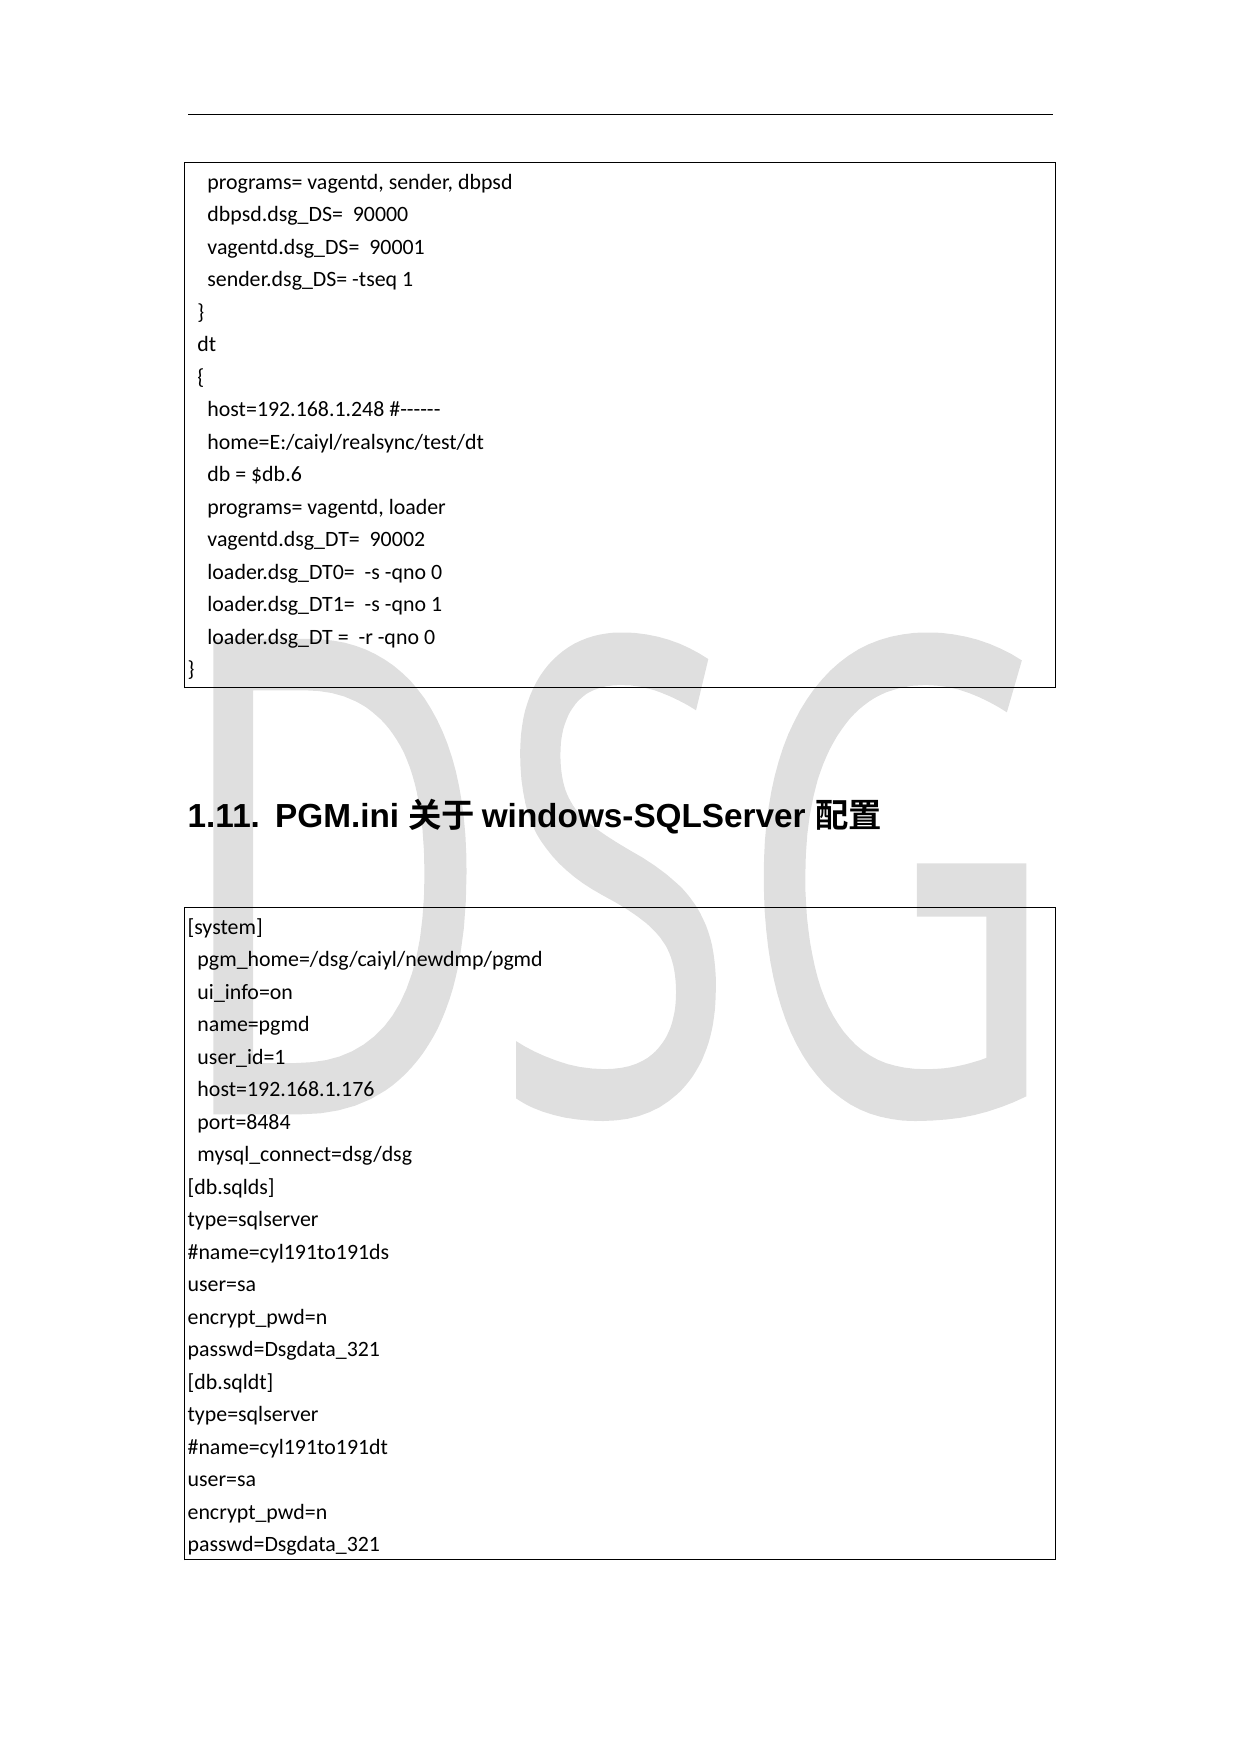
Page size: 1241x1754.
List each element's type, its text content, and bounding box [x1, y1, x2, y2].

text [db.sqlds] [187, 1170, 1053, 1203]
text passwd=Dsgdata_321 [187, 1528, 1053, 1559]
text ui_info=on [187, 975, 1053, 1008]
text type=sqlserver [187, 1203, 1053, 1235]
text name=pgmd [187, 1008, 1053, 1040]
text loader.dsg_DT0= -s -qno 0 [187, 555, 1053, 588]
text vagentd.dsg_DT= 90002 [187, 523, 1053, 555]
text } [187, 295, 1053, 328]
text #name=cyl191to191dt [187, 1430, 1053, 1463]
text pgm_home=/dsg/caiyl/newdmp/pgmd [187, 943, 1053, 975]
text } [185, 649, 1055, 687]
text loader.dsg_DT1= -s -qno 1 [187, 588, 1053, 620]
text sender.dsg_DS= -tseq 1 [187, 263, 1053, 295]
text mysql_connect=dsg/dsg [187, 1138, 1053, 1170]
text encrypt_pwd=n [187, 1495, 1053, 1528]
text dbpsd.dsg_DS= 90000 [187, 198, 1053, 230]
text [system] [185, 908, 1055, 943]
text vagentd.dsg_DS= 90001 [187, 230, 1053, 263]
text programs= vagentd, loader [187, 490, 1053, 523]
text { [187, 360, 1053, 393]
text host=192.168.1.176 [187, 1073, 1053, 1105]
text #name=cyl191to191ds [187, 1235, 1053, 1268]
text user=sa [187, 1268, 1053, 1300]
text programs= vagentd, sender, dbpsd [185, 163, 1055, 198]
text type=sqlserver [187, 1398, 1053, 1430]
text loader.dsg_DT = -r -qno 0 [187, 620, 1053, 649]
text dt [187, 328, 1053, 360]
text host=192.168.1.248 #------ [187, 393, 1053, 425]
subtitle PGM.ini 关于windows-SQLServer 配置 [187, 780, 1053, 845]
text port=8484 [187, 1105, 1053, 1138]
text passwd=Dsgdata_321 [187, 1333, 1053, 1365]
text user=sa [187, 1463, 1053, 1495]
text [db.sqldt] [187, 1365, 1053, 1398]
text user_id=1 [187, 1040, 1053, 1073]
text encrypt_pwd=n [187, 1300, 1053, 1333]
text home=E:/caiyl/realsync/test/dt [187, 425, 1053, 458]
text db = $db.6 [187, 458, 1053, 490]
